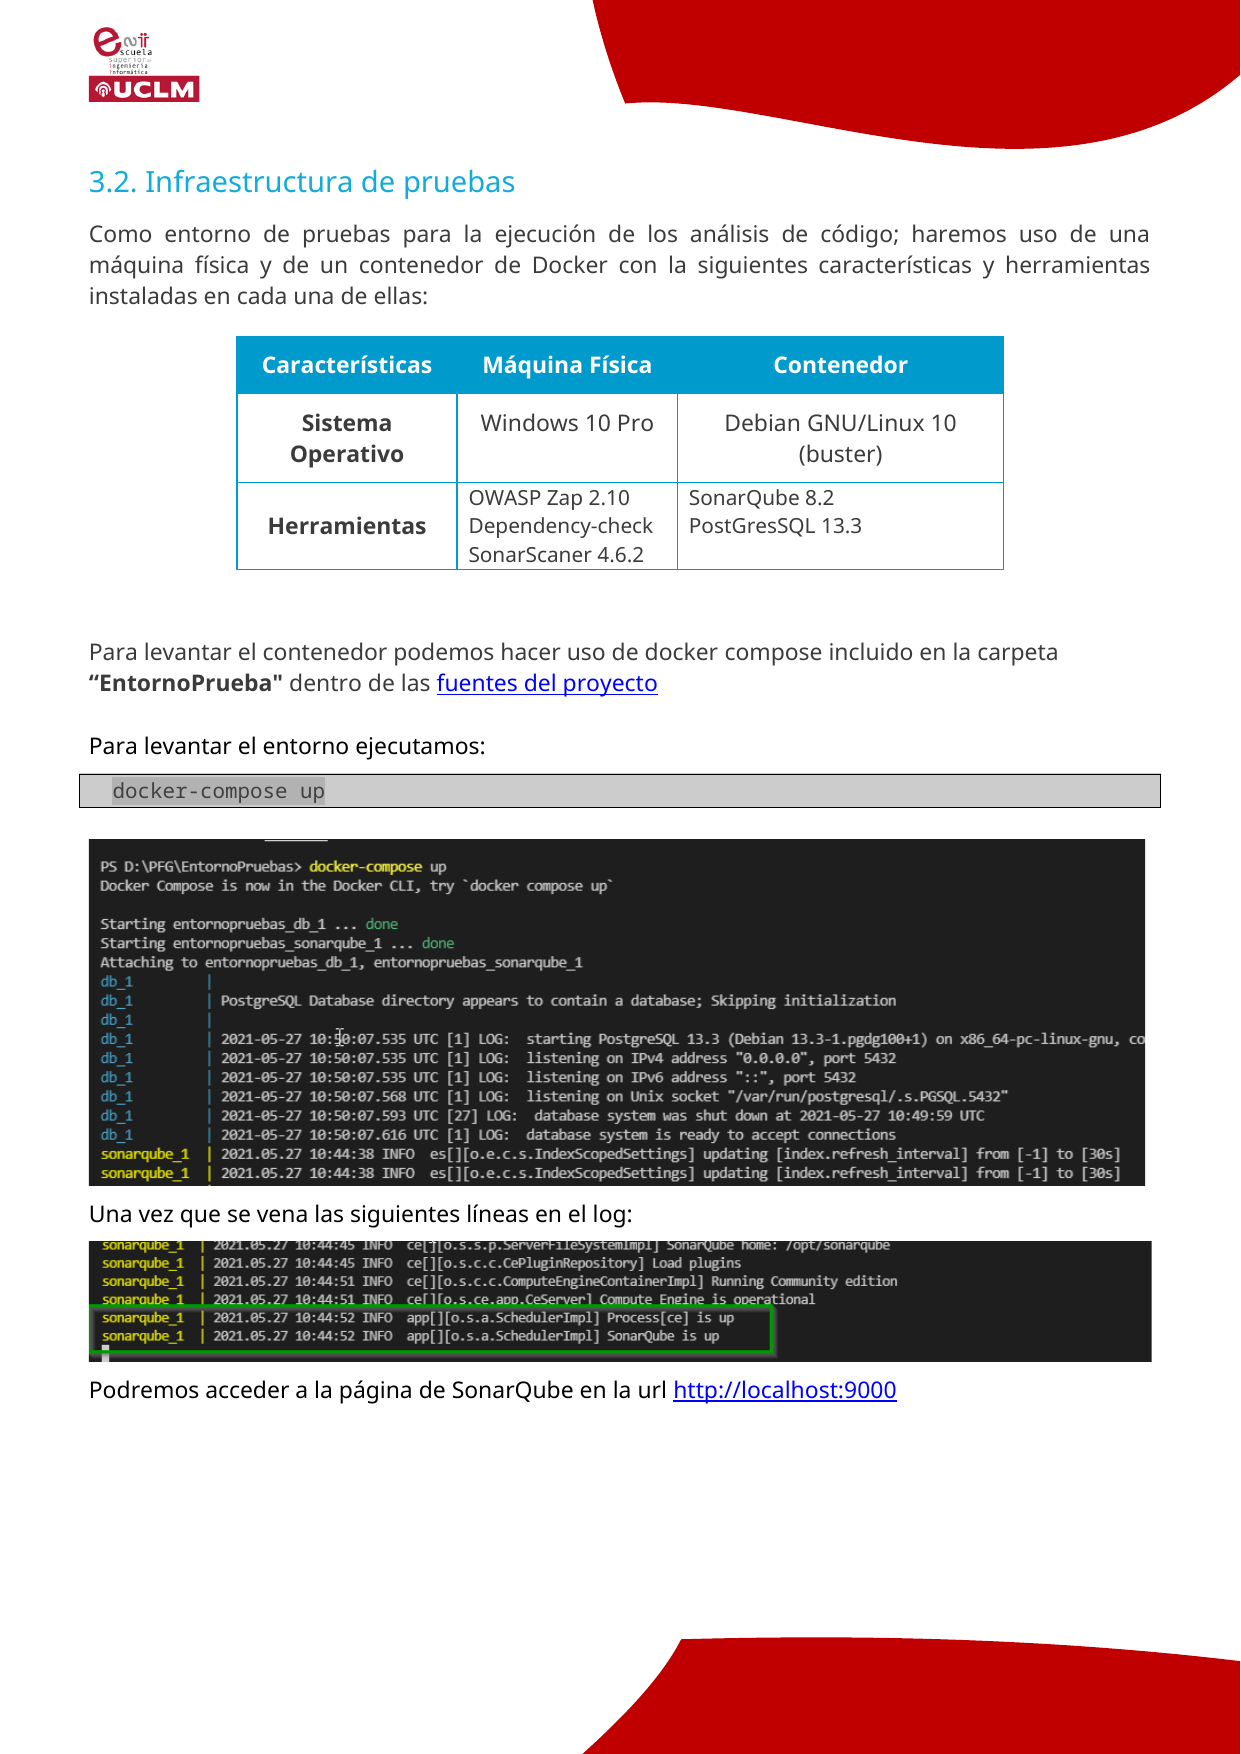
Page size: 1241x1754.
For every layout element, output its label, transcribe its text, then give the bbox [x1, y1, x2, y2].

table_header Características [238, 336, 456, 393]
table_cell Debian GNU/Linux 10 (buster) [678, 394, 1003, 482]
picture [88, 1241, 1152, 1362]
table_cell Sistema Operativo [238, 394, 456, 482]
text Para levantar el entorno ejecutamos: [89, 730, 1152, 761]
picture [88, 839, 1146, 1186]
text Podremos acceder a la página de SonarQube en la url http://localhost:9000 [89, 1374, 1152, 1405]
table_header Contenedor [678, 336, 1003, 393]
table_cell OWASP Zap 2.10 Dependency-check SonarScaner 4.6.2 [458, 483, 677, 568]
subtitle Infraestructura de pruebas [89, 161, 1152, 201]
table_cell Windows 10 Pro [458, 394, 677, 482]
table_cell SonarQube 8.2 PostGresSQL 13.3 [678, 483, 1003, 568]
text Para levantar el contenedor podemos hacer uso de docker compose incluido en la carpeta “EntornoPrueba" dentro de las fuentes del proyecto [89, 636, 1152, 698]
text Como entorno de pruebas para la ejecución de los análisis de código; haremos uso de una máquina física y de un contenedor de Docker con la siguientes características y herramientas instaladas en cada una de ellas: [89, 218, 1152, 311]
table_cell Herramientas [238, 483, 456, 568]
text docker-compose up [80, 775, 1160, 807]
table_header Máquina Física [458, 336, 677, 393]
picture [88, 26, 200, 102]
text Una vez que se vena las siguientes líneas en el log: [89, 1198, 1152, 1229]
